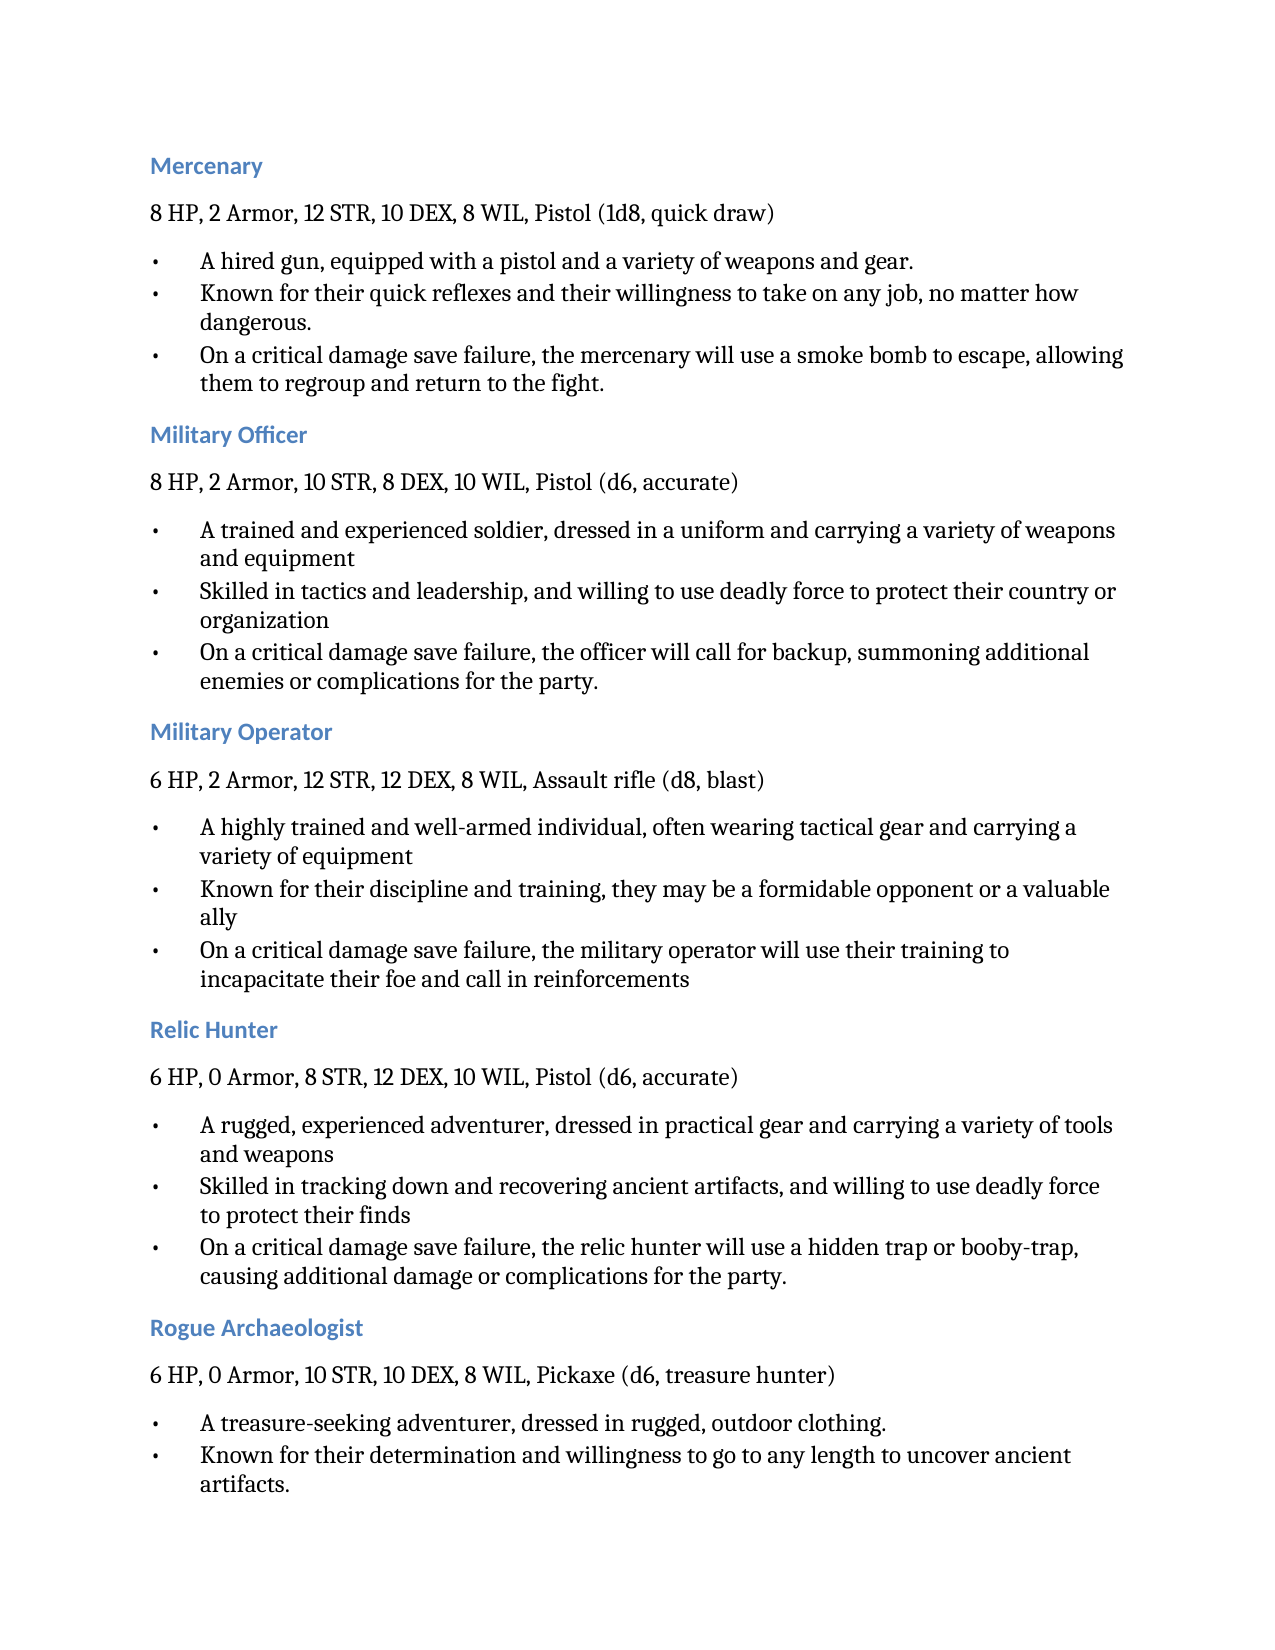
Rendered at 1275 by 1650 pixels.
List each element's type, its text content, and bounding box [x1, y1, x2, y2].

text 8 HP, 2 Armor, 12 STR, 10 DEX, 8 WIL, Pistol (1d8, quick draw) [150, 199, 1125, 228]
list A hired gun, equipped with a pistol and a variety of weapons and gear. [150, 247, 1125, 276]
subtitle Mercenary [150, 150, 1125, 181]
list Known for their determination and willingness to go to any length to uncover ancient artifacts. [150, 1441, 1125, 1498]
list On a critical damage save failure, the officer will call for backup, summoning additional enemies or complications for the party. [150, 638, 1125, 696]
list Skilled in tactics and leadership, and willing to use deadly force to protect their country or organization [150, 577, 1125, 634]
list A highly trained and well-armed individual, often wearing tactical gear and carrying a variety of equipment [150, 813, 1125, 871]
list A rugged, experienced adventurer, dressed in practical gear and carrying a variety of tools and weapons [150, 1111, 1125, 1168]
subtitle Rogue Archaeologist [150, 1312, 1125, 1342]
list A trained and experienced soldier, dressed in a uniform and carrying a variety of weapons and equipment [150, 516, 1125, 573]
list A treasure-seeking adventurer, dressed in rugged, outdoor clothing. [150, 1408, 1125, 1437]
subtitle Military Operator [150, 716, 1125, 747]
subtitle Military Officer [150, 419, 1125, 449]
text 6 HP, 0 Armor, 8 STR, 12 DEX, 10 WIL, Pistol (d6, accurate) [150, 1063, 1125, 1092]
list Known for their quick reflexes and their willingness to take on any job, no matter how dangerous. [150, 279, 1125, 337]
list Skilled in tracking down and recovering ancient artifacts, and willing to use deadly force to protect their finds [150, 1172, 1125, 1229]
list Known for their discipline and training, they may be a formidable opponent or a valuable ally [150, 874, 1125, 932]
subtitle Relic Hunter [150, 1014, 1125, 1044]
list On a critical damage save failure, the military operator will use their training to incapacitate their foe and call in reinforcements [150, 936, 1125, 993]
list On a critical damage save failure, the mercenary will use a smoke bomb to escape, allowing them to regroup and return to the fight. [150, 341, 1125, 398]
text 6 HP, 2 Armor, 12 STR, 12 DEX, 8 WIL, Assault rifle (d8, blast) [150, 766, 1125, 794]
text 8 HP, 2 Armor, 10 STR, 8 DEX, 10 WIL, Pistol (d6, accurate) [150, 468, 1125, 497]
text 6 HP, 0 Armor, 10 STR, 10 DEX, 8 WIL, Pickaxe (d6, treasure hunter) [150, 1361, 1125, 1390]
list On a critical damage save failure, the relic hunter will use a hidden trap or booby-trap, causing additional damage or complications for the party. [150, 1233, 1125, 1291]
